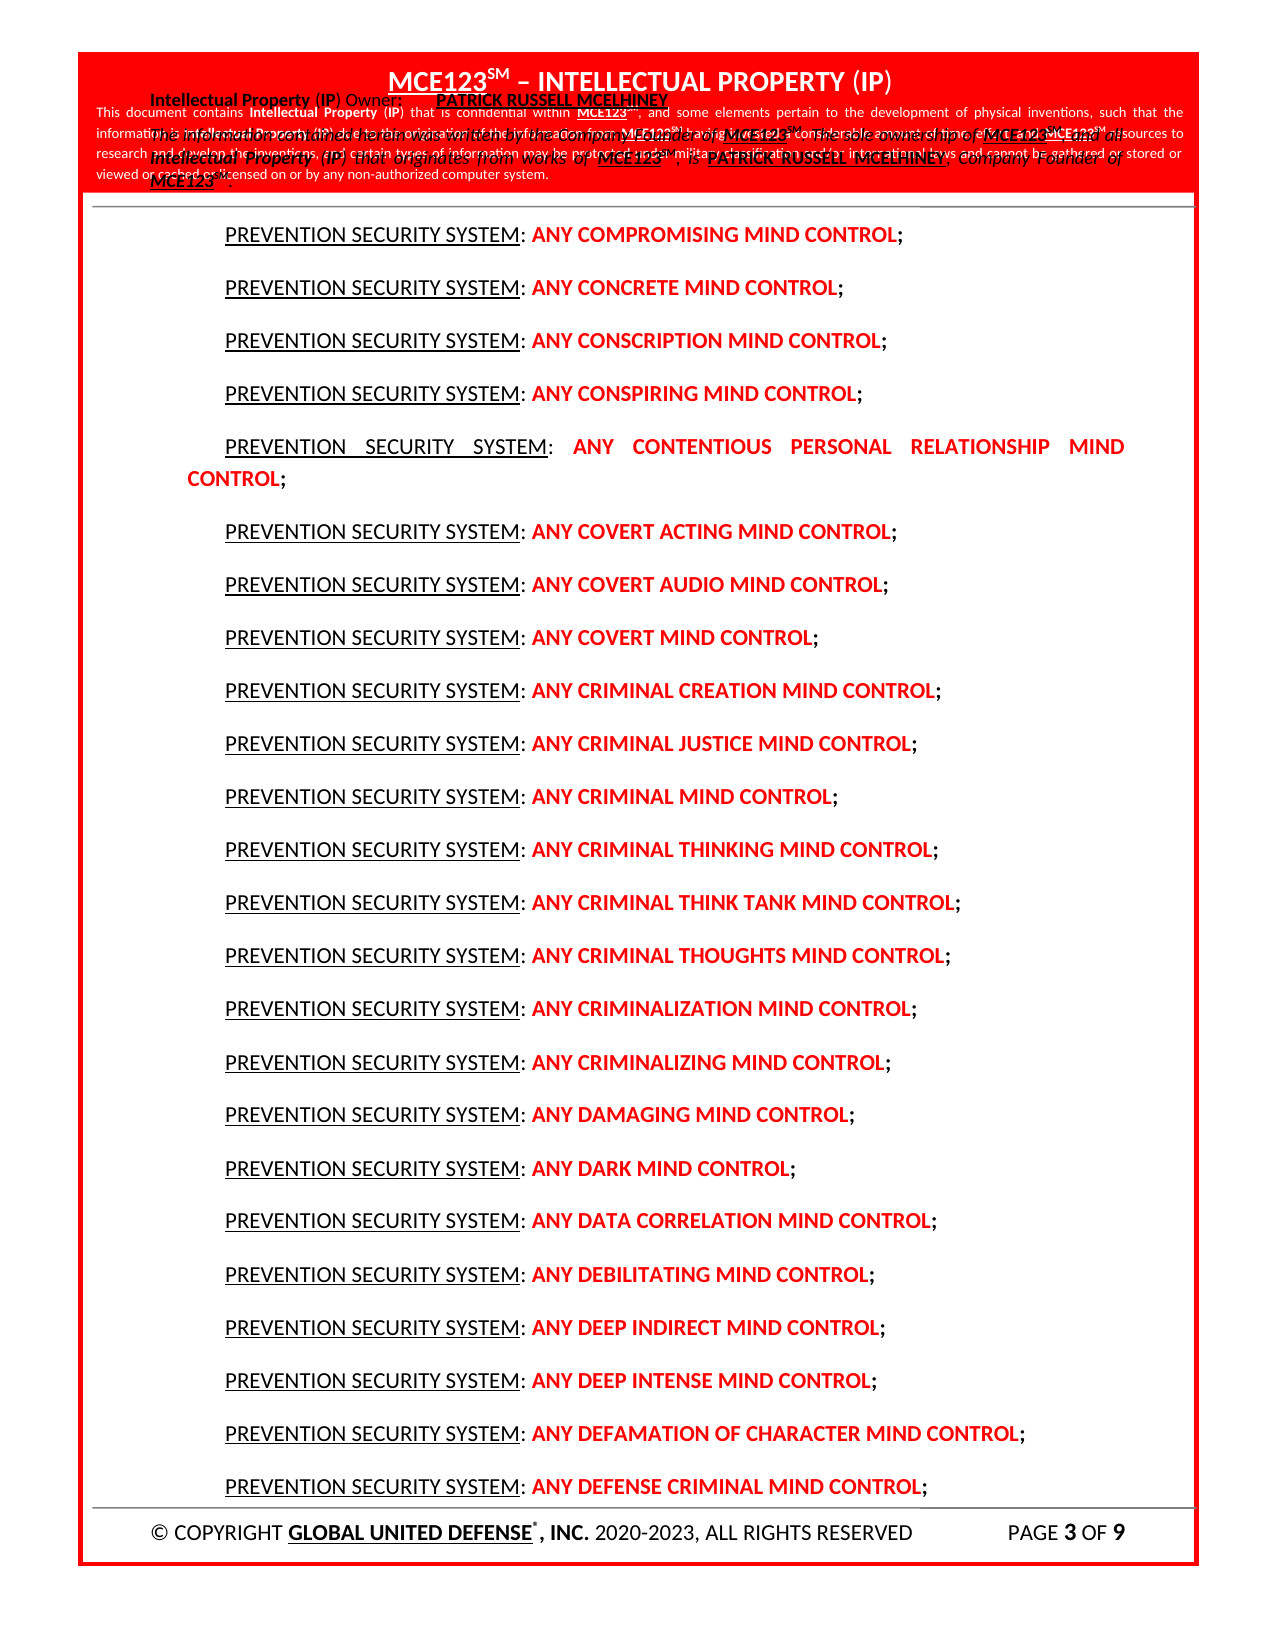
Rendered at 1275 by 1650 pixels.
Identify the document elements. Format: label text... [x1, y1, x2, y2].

text PREVENTION SECURITY SYSTEM: ANY DARK MIND CONTROL; [187, 1154, 1125, 1182]
text PREVENTION SECURITY SYSTEM: ANY DEEP INDIRECT MIND CONTROL; [187, 1313, 1125, 1341]
text PREVENTION SECURITY SYSTEM: ANY DAMAGING MIND CONTROL; [187, 1101, 1125, 1129]
text PREVENTION SECURITY SYSTEM: ANY CRIMINAL MIND CONTROL; [187, 782, 1125, 811]
text PREVENTION SECURITY SYSTEM: ANY CRIMINALIZING MIND CONTROL; [187, 1048, 1125, 1076]
text PREVENTION SECURITY SYSTEM: ANY DATA CORRELATION MIND CONTROL; [187, 1207, 1125, 1235]
text PREVENTION SECURITY SYSTEM: ANY CONCRETE MIND CONTROL; [187, 273, 1125, 301]
text PREVENTION SECURITY SYSTEM: ANY COVERT AUDIO MIND CONTROL; [187, 570, 1125, 598]
text PREVENTION SECURITY SYSTEM: ANY DEFENSE CRIMINAL MIND CONTROL; [187, 1472, 1125, 1500]
text PREVENTION SECURITY SYSTEM: ANY CRIMINAL THINK TANK MIND CONTROL; [187, 888, 1125, 917]
text PREVENTION SECURITY SYSTEM: ANY CONSPIRING MIND CONTROL; [187, 379, 1125, 407]
text PREVENTION SECURITY SYSTEM: ANY DEBILITATING MIND CONTROL; [187, 1260, 1125, 1288]
text PREVENTION SECURITY SYSTEM: ANY CRIMINALIZATION MIND CONTROL; [187, 994, 1125, 1023]
text PREVENTION SECURITY SYSTEM: ANY COVERT ACTING MIND CONTROL; [187, 517, 1125, 545]
text PREVENTION SECURITY SYSTEM: ANY CRIMINAL CREATION MIND CONTROL; [187, 676, 1125, 704]
text PREVENTION SECURITY SYSTEM: ANY CONTENTIOUS PERSONAL RELATIONSHIP MIND CONTROL; [187, 432, 1125, 492]
text PREVENTION SECURITY SYSTEM: ANY CRIMINAL JUSTICE MIND CONTROL; [187, 729, 1125, 757]
text PREVENTION SECURITY SYSTEM: ANY DEEP INTENSE MIND CONTROL; [187, 1366, 1125, 1394]
text PREVENTION SECURITY SYSTEM: ANY COVERT MIND CONTROL; [187, 623, 1125, 651]
text PREVENTION SECURITY SYSTEM: ANY CONSCRIPTION MIND CONTROL; [187, 326, 1125, 354]
text PREVENTION SECURITY SYSTEM: ANY COMPROMISING MIND CONTROL; [187, 220, 1125, 248]
text PREVENTION SECURITY SYSTEM: ANY CRIMINAL THOUGHTS MIND CONTROL; [187, 942, 1125, 969]
text PREVENTION SECURITY SYSTEM: ANY DEFAMATION OF CHARACTER MIND CONTROL; [187, 1419, 1125, 1447]
text PREVENTION SECURITY SYSTEM: ANY CRIMINAL THINKING MIND CONTROL; [187, 836, 1125, 863]
